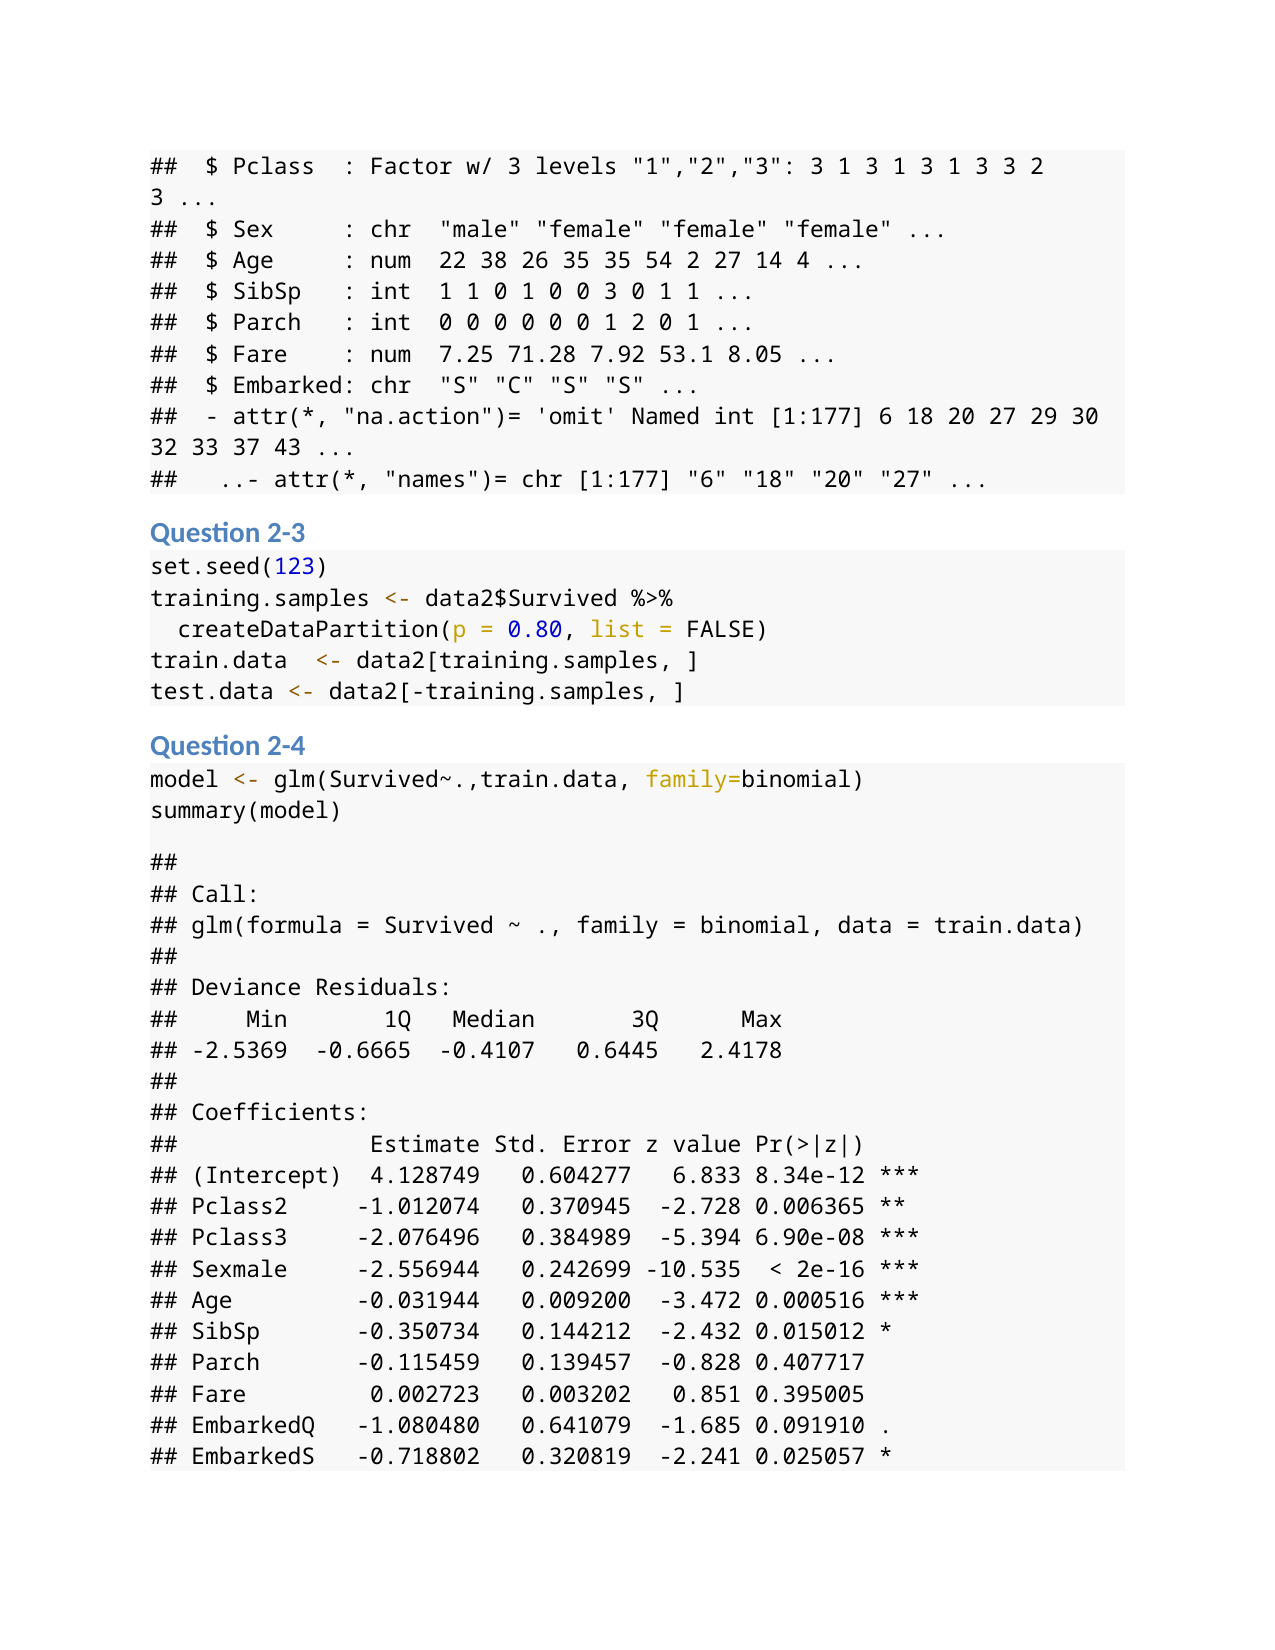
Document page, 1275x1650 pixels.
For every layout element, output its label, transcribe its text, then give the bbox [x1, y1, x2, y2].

subtitle Question 2-4 [150, 727, 1125, 763]
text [150, 150, 1125, 494]
text set.seed(123) training.samples <- data2$Survived %>% createDataPartition(p = 0.80, list = FALSE) train.data <- data2[training.samples, ] test.data <- data2[-training.samples, ] [329, 550, 1125, 706]
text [150, 846, 1125, 1471]
subtitle Question 2-3 [150, 514, 1125, 550]
text model <- glm(Survived~.,train.data, family=binomial) summary(model) [342, 763, 1125, 825]
